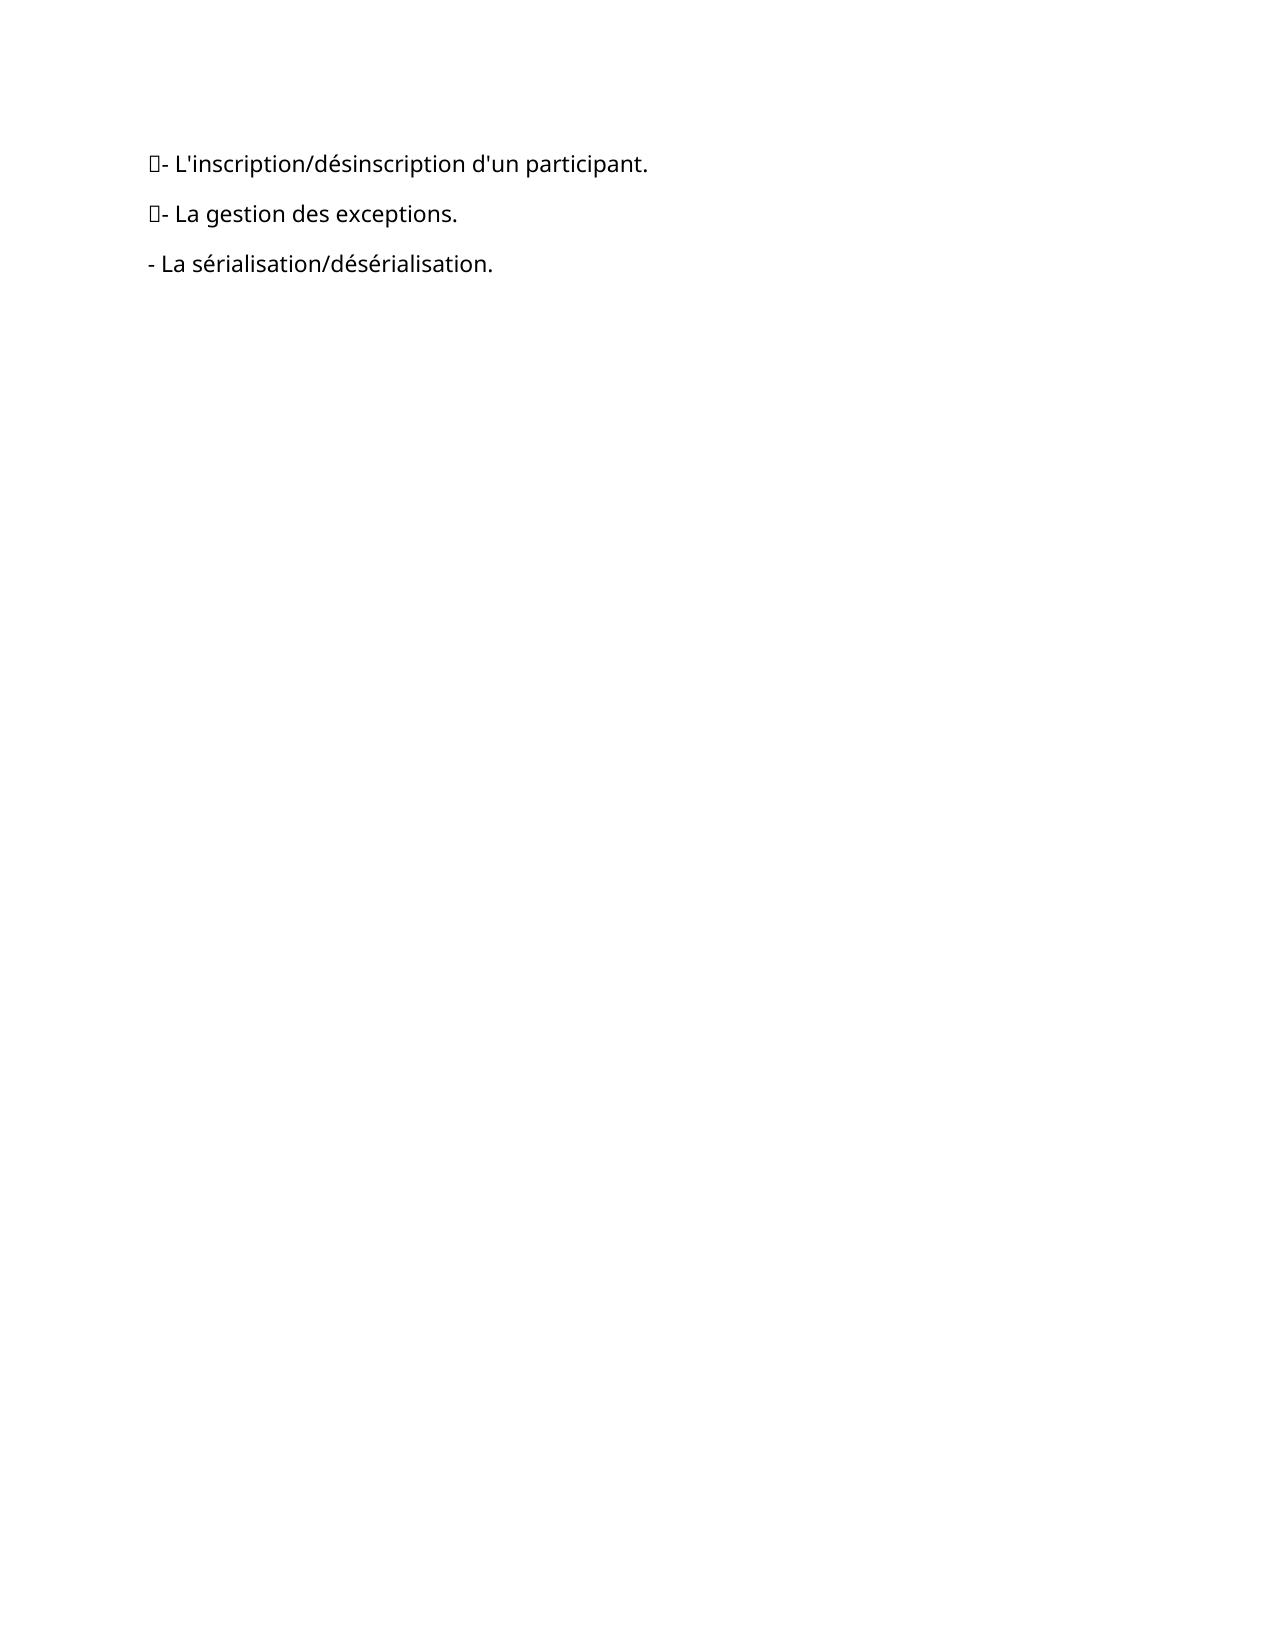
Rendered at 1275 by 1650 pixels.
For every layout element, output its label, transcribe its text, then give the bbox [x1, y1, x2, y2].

text ✅- La gestion des exceptions. [148, 198, 1127, 229]
text ✅- L'inscription/désinscription d'un participant. [148, 148, 1127, 179]
text - La sérialisation/désérialisation. [148, 248, 1127, 280]
